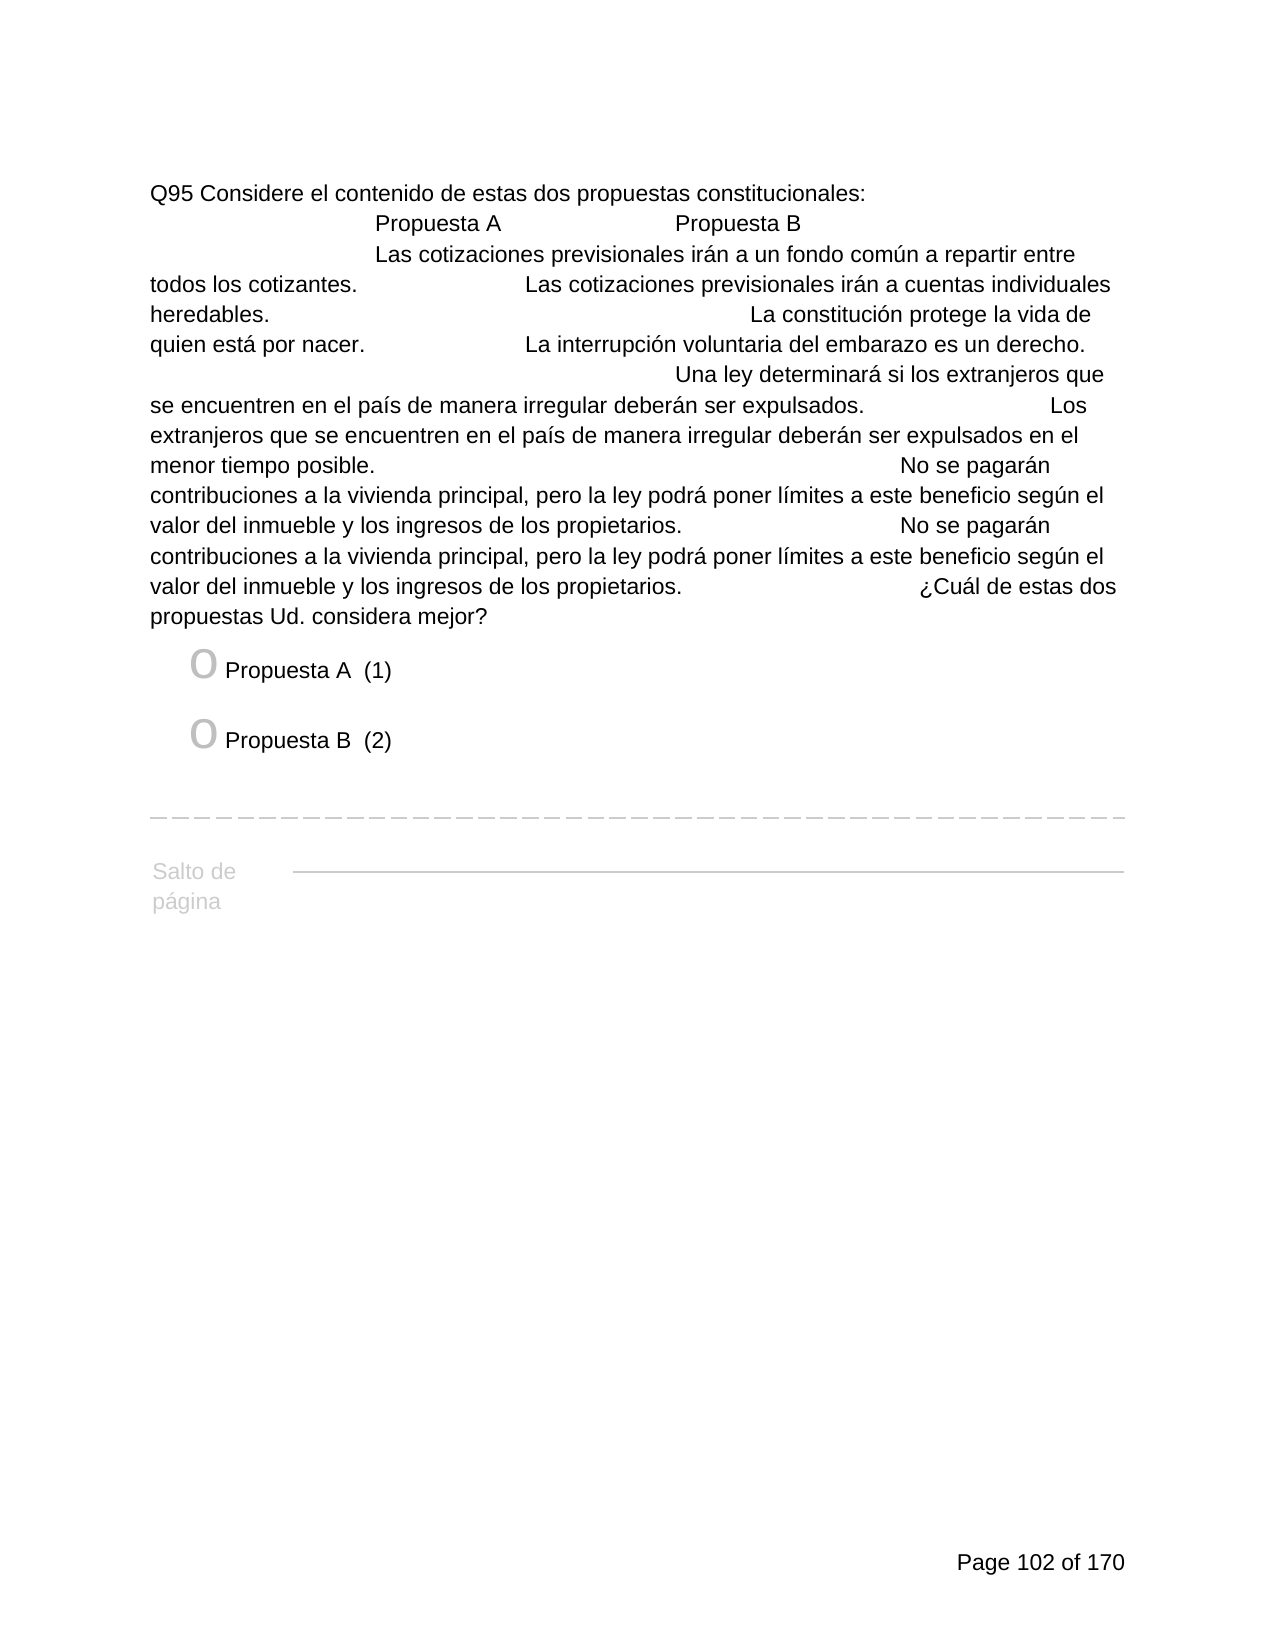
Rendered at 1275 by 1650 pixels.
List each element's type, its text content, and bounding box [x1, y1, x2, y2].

text Q95 Considere el contenido de estas dos propuestas constitucionales: Propuesta A Propuesta B Las cotizaciones previsionales irán a un fondo común a repartir entre todos los cotizantes. Las cotizaciones previsionales irán a cuentas individuales heredables. La constitución protege la vida de quien está por nacer. La interrupción voluntaria del embarazo es un derecho. Una ley determinará si los extranjeros que se encuentren en el país de manera irregular deberán ser expulsados. Los extranjeros que se encuentren en el país de manera irregular deberán ser expulsados en el menor tiempo posible. No se pagarán contribuciones a la vivienda principal, pero la ley podrá poner límites a este beneficio según el valor del inmueble y los ingresos de los propietarios. No se pagarán contribuciones a la vivienda principal, pero la ley podrá poner límites a este beneficio según el valor del inmueble y los ingresos de los propietarios. ¿Cuál de estas dos propuestas Ud. considera mejor? [150, 180, 1125, 629]
list Propuesta B (2) [187, 704, 1125, 765]
list Propuesta A (1) [187, 633, 1125, 695]
table_header [292, 858, 1125, 918]
table_header Salto de página [151, 858, 292, 918]
